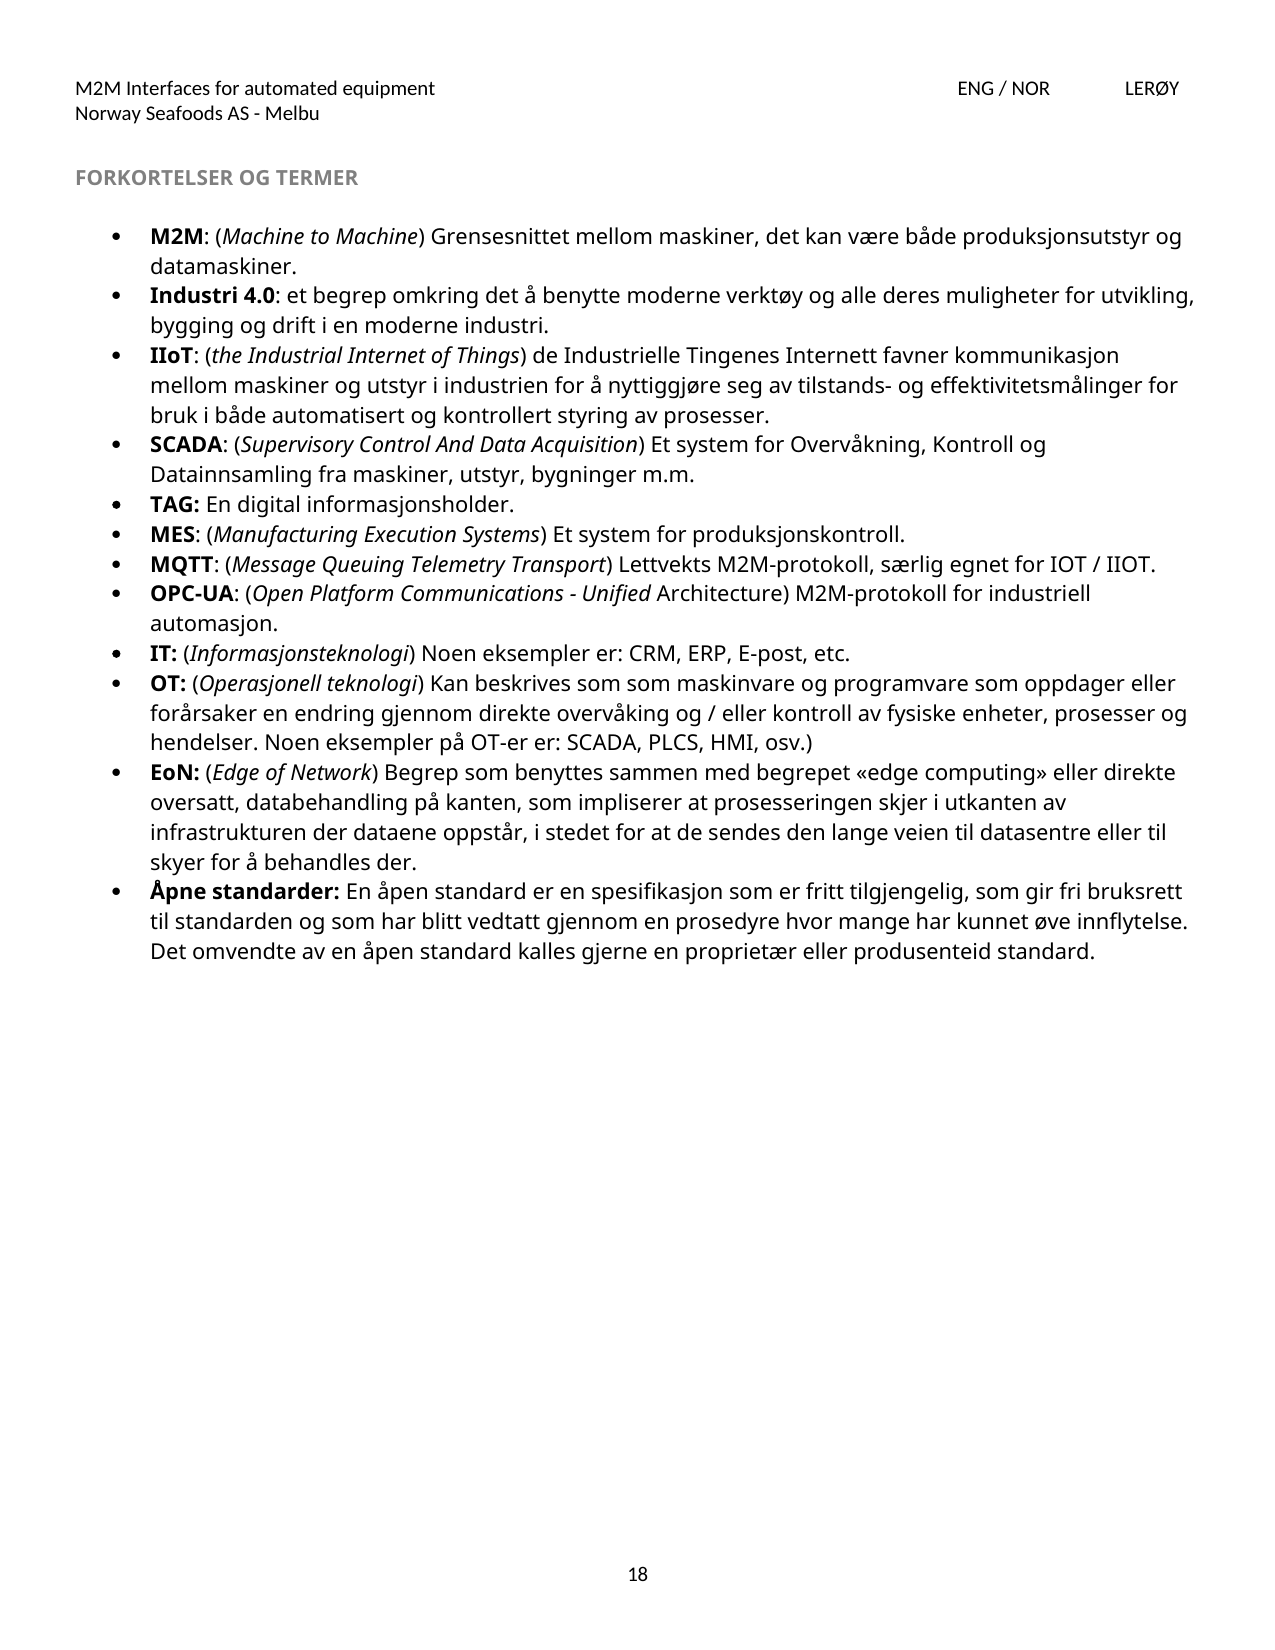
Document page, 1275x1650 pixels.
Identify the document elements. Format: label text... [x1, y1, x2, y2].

list Åpne standarder: En åpen standard er en spesifikasjon som er fritt tilgjengelig, som gir fri bruksrett til standarden og som har blitt vedtatt gjennom en prosedyre hvor mange har kunnet øve innflytelse. Det omvendte av en åpen standard kalles gjerne en proprietær eller produsenteid standard. [112, 876, 1200, 966]
list Industri 4.0: et begrep omkring det å benytte moderne verktøy og alle deres muligheter for utvikling, bygging og drift i en moderne industri. [112, 280, 1200, 340]
subtitle FORKORTELSER OG TERMER [75, 163, 1200, 191]
list MQTT: (Message Queuing Telemetry Transport) Lettvekts M2M-protokoll, særlig egnet for IOT / IIOT. [112, 548, 1200, 578]
list OT: (Operasjonell teknologi) Kan beskrives som som maskinvare og programvare som oppdager eller forårsaker en endring gjennom direkte overvåking og / eller kontroll av fysiske enheter, prosesser og hendelser. Noen eksempler på OT-er er: SCADA, PLCS, HMI, osv.) [112, 668, 1200, 757]
list IT: (Informasjonsteknologi) Noen eksempler er: CRM, ERP, E-post, etc. [112, 638, 1200, 668]
list OPC-UA: (Open Platform Communications - Unified Architecture) M2M-protokoll for industriell automasjon. [112, 578, 1200, 638]
list M2M: (Machine to Machine) Grensesnittet mellom maskiner, det kan være både produksjonsutstyr og datamaskiner. [112, 221, 1200, 280]
list MES: (Manufacturing Execution Systems) Et system for produksjonskontroll. [112, 519, 1200, 548]
list EoN: (Edge of Network) Begrep som benyttes sammen med begrepet «edge computing» eller direkte oversatt, databehandling på kanten, som impliserer at prosesseringen skjer i utkanten av infrastrukturen der dataene oppstår, i stedet for at de sendes den lange veien til datasentre eller til skyer for å behandles der. [112, 757, 1200, 876]
list TAG: En digital informasjonsholder. [112, 489, 1200, 519]
list IIoT: (the Industrial Internet of Things) de Industrielle Tingenes Internett favner kommunikasjon mellom maskiner og utstyr i industrien for å nyttiggjøre seg av tilstands- og effektivitetsmålinger for bruk i både automatisert og kontrollert styring av prosesser. [112, 340, 1200, 429]
list SCADA: (Supervisory Control And Data Acquisition) Et system for Overvåkning, Kontroll og Datainnsamling fra maskiner, utstyr, bygninger m.m. [112, 429, 1200, 489]
